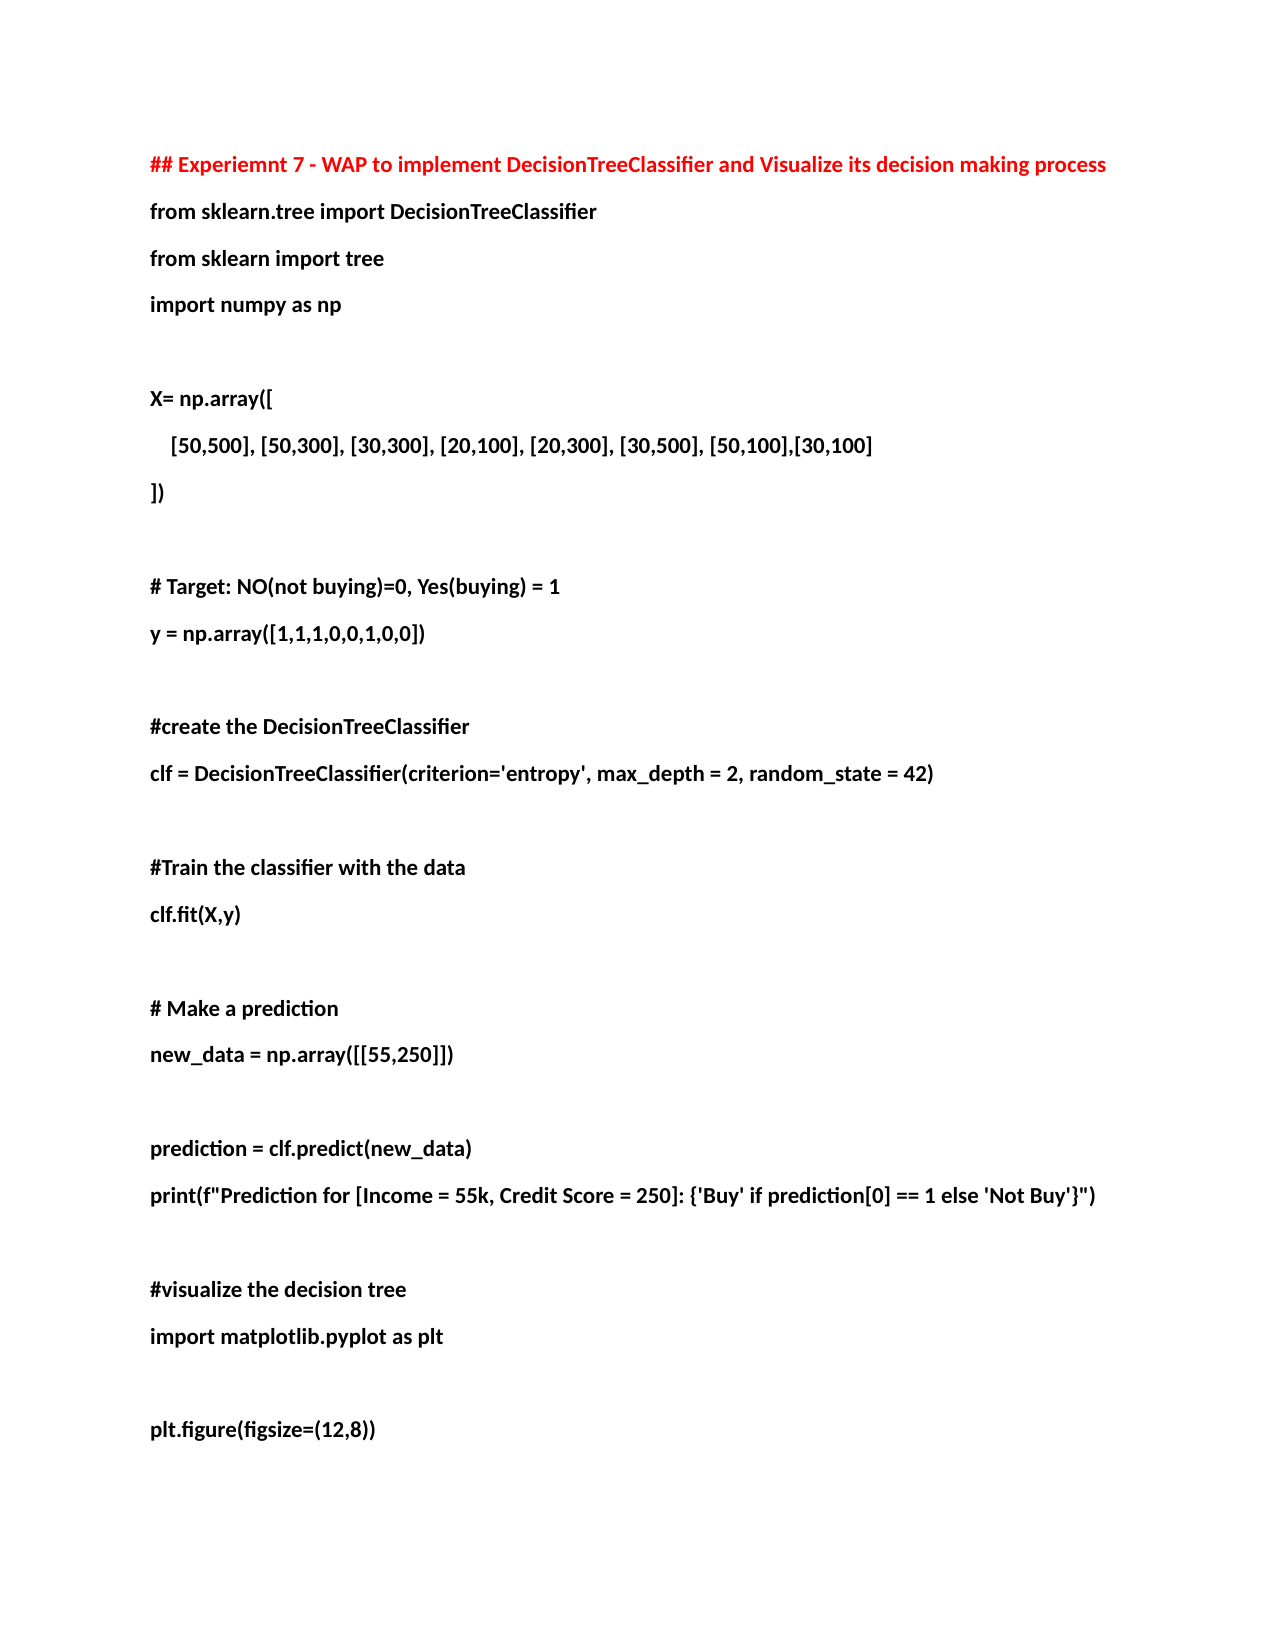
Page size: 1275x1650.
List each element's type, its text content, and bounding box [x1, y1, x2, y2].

text from sklearn import tree [150, 244, 1125, 272]
text import numpy as np [150, 291, 1125, 319]
text clf = DecisionTreeClassifier(criterion='entropy', max_depth = 2, random_state = 42) [150, 759, 1125, 787]
text ]) [150, 478, 1125, 506]
text #create the DecisionTreeClassifier [150, 712, 1125, 741]
text X= np.array([ [150, 384, 1125, 412]
text prediction = clf.predict(new_data) [150, 1134, 1125, 1162]
text #visualize the decision tree [150, 1275, 1125, 1303]
text #Train the classifier with the data [150, 853, 1125, 881]
text [50,500], [50,300], [30,300], [20,100], [20,300], [30,500], [50,100],[30,100] [150, 431, 1125, 459]
text # Make a prediction [150, 994, 1125, 1022]
text plt.figure(figsize=(12,8)) [150, 1416, 1125, 1444]
text from sklearn.tree import DecisionTreeClassifier [150, 197, 1125, 225]
text import matplotlib.pyplot as plt [150, 1322, 1125, 1350]
text new_data = np.array([[55,250]]) [150, 1041, 1125, 1069]
text y = np.array([1,1,1,0,0,1,0,0]) [150, 619, 1125, 647]
text print(f"Prediction for [Income = 55k, Credit Score = 250]: {'Buy' if prediction[0] == 1 else 'Not Buy'}") [150, 1181, 1125, 1209]
text ## Experiemnt 7 - WAP to implement DecisionTreeClassifier and Visualize its decision making process [150, 150, 1125, 178]
text clf.fit(X,y) [150, 900, 1125, 928]
text # Target: NO(not buying)=0, Yes(buying) = 1 [150, 572, 1125, 600]
